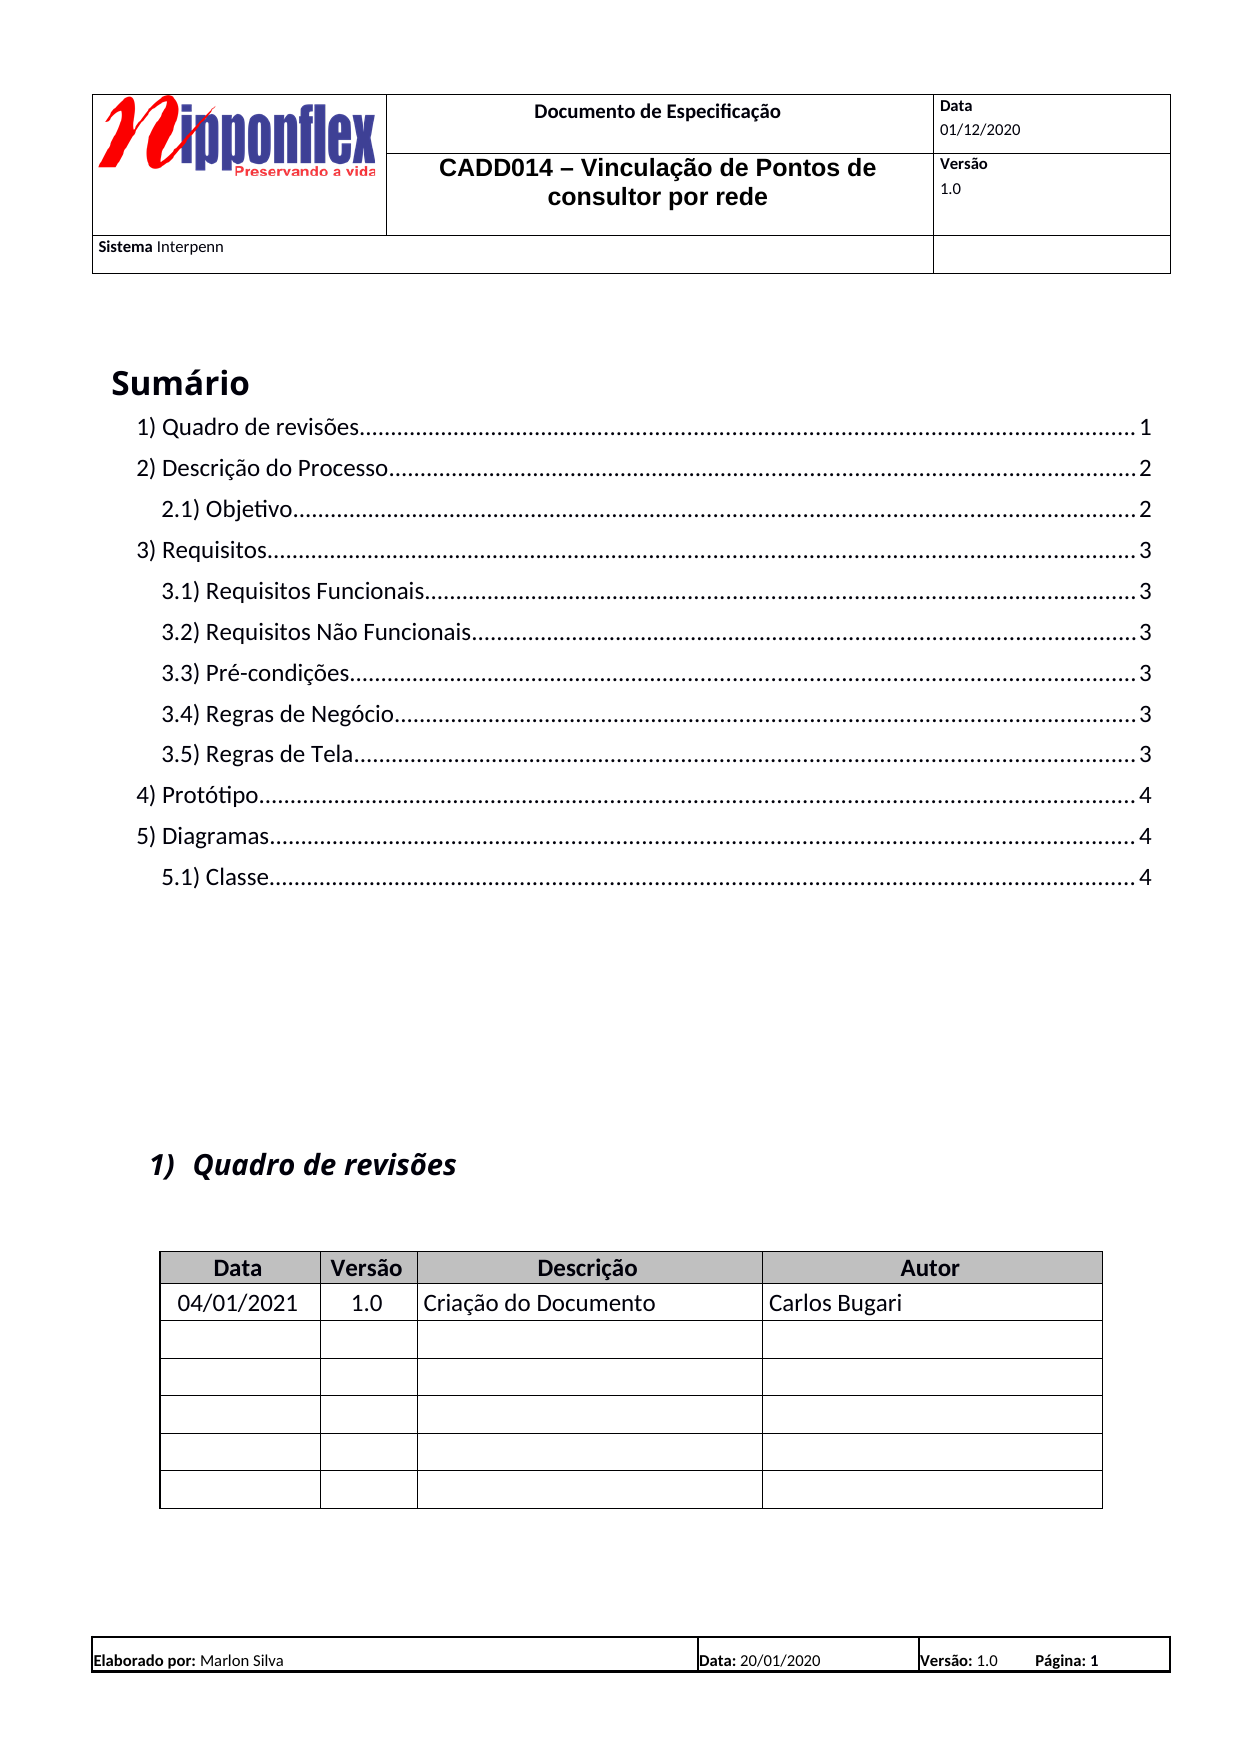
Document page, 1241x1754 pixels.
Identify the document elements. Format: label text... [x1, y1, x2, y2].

table_cell 1.0 [321, 1284, 417, 1320]
table_cell [161, 1396, 320, 1433]
table_cell [418, 1396, 762, 1433]
table_cell [321, 1321, 417, 1358]
table_cell [321, 1396, 417, 1433]
table_cell [161, 1471, 320, 1508]
table_cell [321, 1471, 417, 1508]
table_cell [763, 1396, 1102, 1433]
table_cell [418, 1471, 762, 1508]
table_cell [161, 1359, 320, 1395]
table_cell [763, 1359, 1102, 1395]
table_cell [418, 1434, 762, 1470]
table_cell [161, 1434, 320, 1470]
table_cell [418, 1359, 762, 1395]
table_cell [763, 1471, 1102, 1508]
table_cell [763, 1321, 1102, 1358]
table_cell 04/01/2021 [161, 1284, 320, 1320]
table_cell Criação do Documento [418, 1284, 762, 1320]
table_header Autor [763, 1252, 1102, 1283]
table_cell [321, 1434, 417, 1470]
picture [98, 95, 375, 176]
table_cell Carlos Bugari [763, 1284, 1102, 1320]
table_cell [321, 1359, 417, 1395]
table_cell [161, 1321, 320, 1358]
table_header Descrição [418, 1252, 762, 1283]
table_cell [418, 1321, 762, 1358]
table_header Versão [321, 1252, 417, 1283]
table_header Data [161, 1252, 320, 1283]
table_cell [763, 1434, 1102, 1470]
